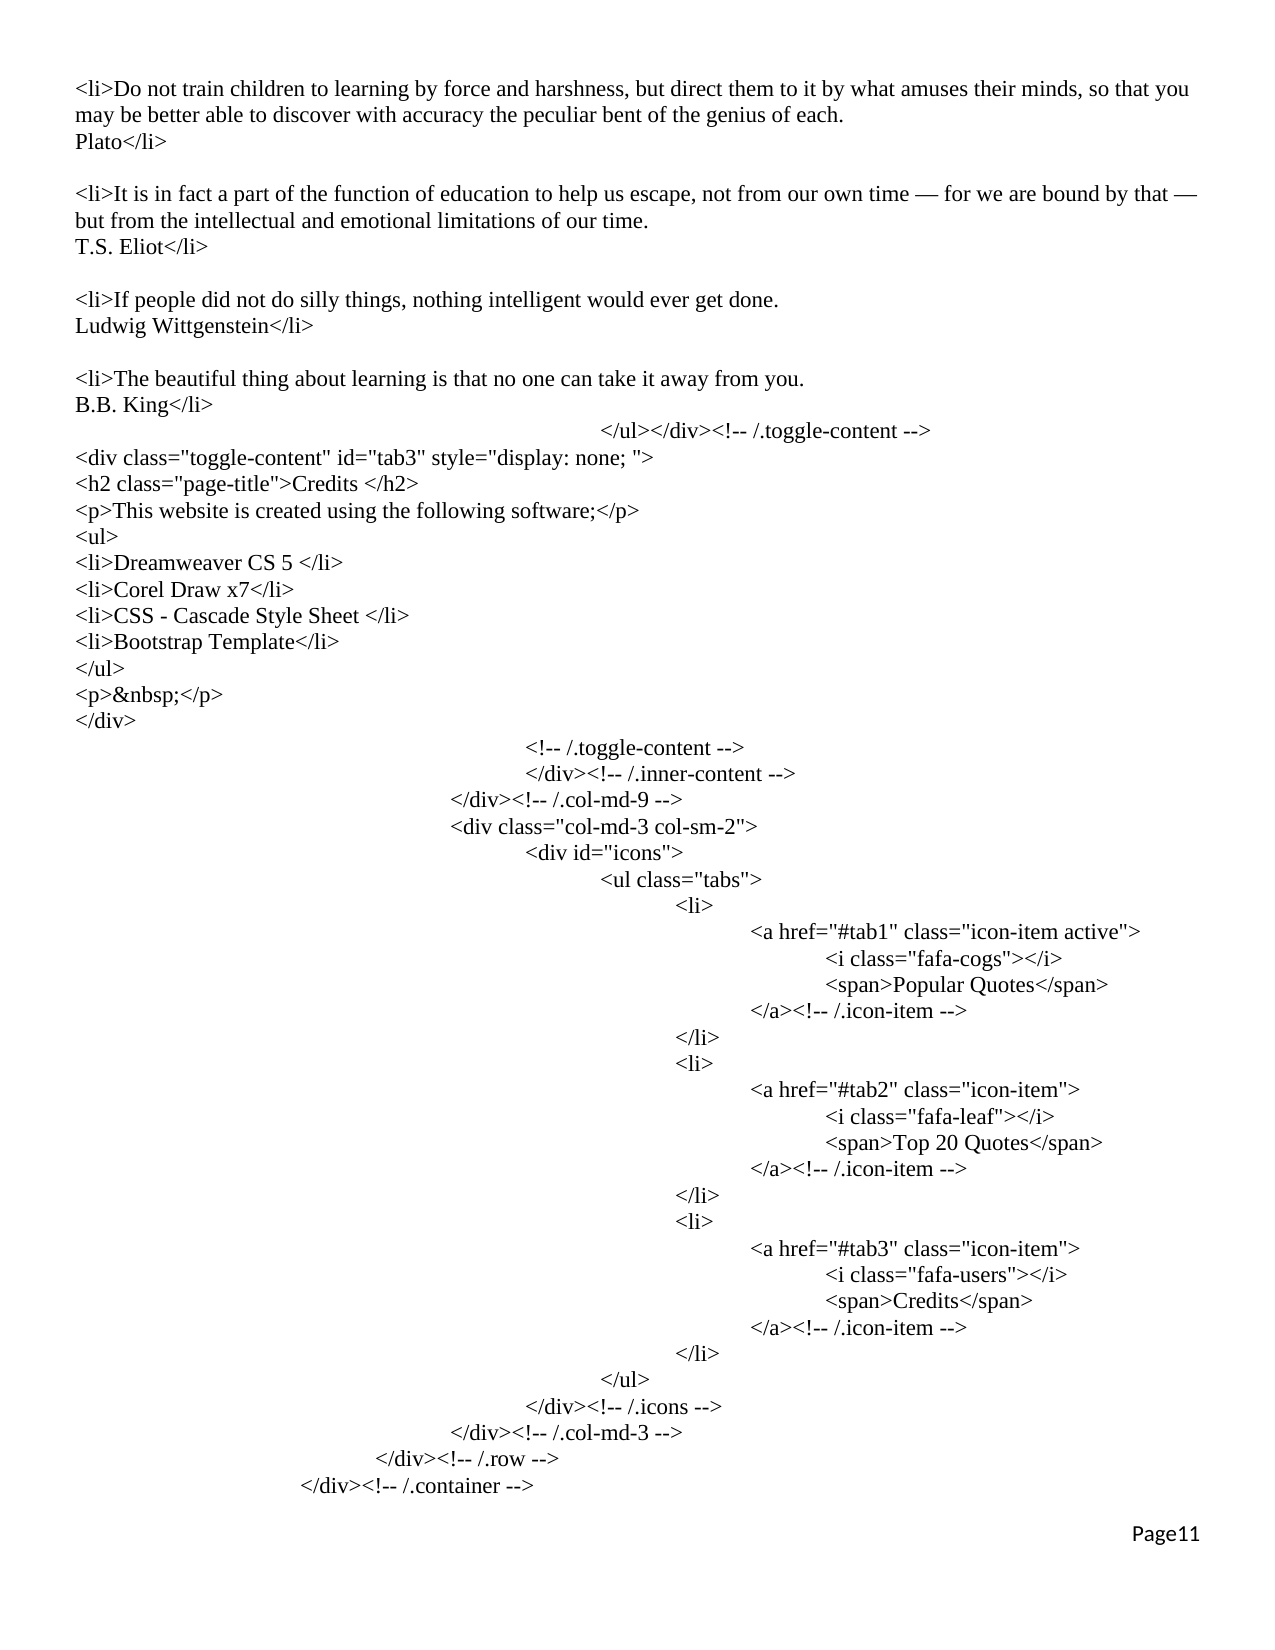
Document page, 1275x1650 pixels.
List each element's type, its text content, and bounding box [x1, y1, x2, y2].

text </li> [75, 1340, 1200, 1366]
text <li>Do not train children to learning by force and harshness, but direct them to it by what amuses their minds, so that you may be better able to discover with accuracy the peculiar bent of the genius of each. [75, 75, 1200, 128]
text <ul> [75, 523, 1200, 549]
text <li>CSS - Cascade Style Sheet </li> [75, 602, 1200, 628]
text </ul> [75, 1366, 1200, 1393]
text <a href="#tab3" class="icon-item"> [75, 1234, 1200, 1261]
text </li> [75, 1024, 1200, 1050]
text <!-- /.toggle-content --> [75, 734, 1200, 760]
text <a href="#tab1" class="icon-item active"> [75, 918, 1200, 945]
text <li>The beautiful thing about learning is that no one can take it away from you. [75, 365, 1200, 391]
text <li>Corel Draw x7</li> [75, 576, 1200, 602]
text <ul class="tabs"> [75, 866, 1200, 892]
text <span>Popular Quotes</span> [75, 971, 1200, 997]
text </a><!-- /.icon-item --> [75, 1314, 1200, 1340]
text </div> [75, 707, 1200, 734]
text Ludwig Wittgenstein</li> [75, 312, 1200, 338]
text <span>Credits</span> [75, 1287, 1200, 1314]
text </a><!-- /.icon-item --> [75, 1156, 1200, 1182]
text <i class="fafa-leaf"></i> [75, 1103, 1200, 1129]
text <div class="col-md-3 col-sm-2"> [75, 813, 1200, 839]
text <li> [75, 892, 1200, 918]
text <div id="icons"> [75, 839, 1200, 866]
text <li>Bootstrap Template</li> [75, 628, 1200, 655]
text <h2 class="page-title">Credits </h2> [75, 470, 1200, 497]
text </div><!-- /.col-md-3 --> [75, 1419, 1200, 1445]
text </div><!-- /.col-md-9 --> [75, 787, 1200, 813]
text <p>&nbsp;</p> [75, 681, 1200, 707]
text Plato</li> [75, 128, 1200, 154]
text <a href="#tab2" class="icon-item"> [75, 1076, 1200, 1103]
text <div class="toggle-content" id="tab3" style="display: none; "> [75, 444, 1200, 470]
text </div><!-- /.container --> [75, 1472, 1200, 1498]
text </div><!-- /.inner-content --> [75, 760, 1200, 787]
text <li> [75, 1208, 1200, 1234]
text </ul> [75, 655, 1200, 681]
text <li>It is in fact a part of the function of education to help us escape, not from our own time — for we are bound by that — but from the intellectual and emotional limitations of our time. [75, 180, 1200, 233]
text </div><!-- /.row --> [75, 1445, 1200, 1472]
text B.B. King</li> [75, 391, 1200, 418]
text </ul></div><!-- /.toggle-content --> [75, 418, 1200, 444]
text </a><!-- /.icon-item --> [75, 997, 1200, 1024]
text <li>Dreamweaver CS 5 </li> [75, 549, 1200, 576]
text </div><!-- /.icons --> [75, 1393, 1200, 1419]
text T.S. Eliot</li> [75, 233, 1200, 259]
text <i class="fafa-cogs"></i> [75, 945, 1200, 971]
text </li> [75, 1182, 1200, 1208]
text <p>This website is created using the following software;</p> [75, 497, 1200, 523]
text <i class="fafa-users"></i> [75, 1261, 1200, 1287]
text <span>Top 20 Quotes</span> [75, 1129, 1200, 1156]
text <li>If people did not do silly things, nothing intelligent would ever get done. [75, 286, 1200, 312]
text <li> [75, 1050, 1200, 1076]
